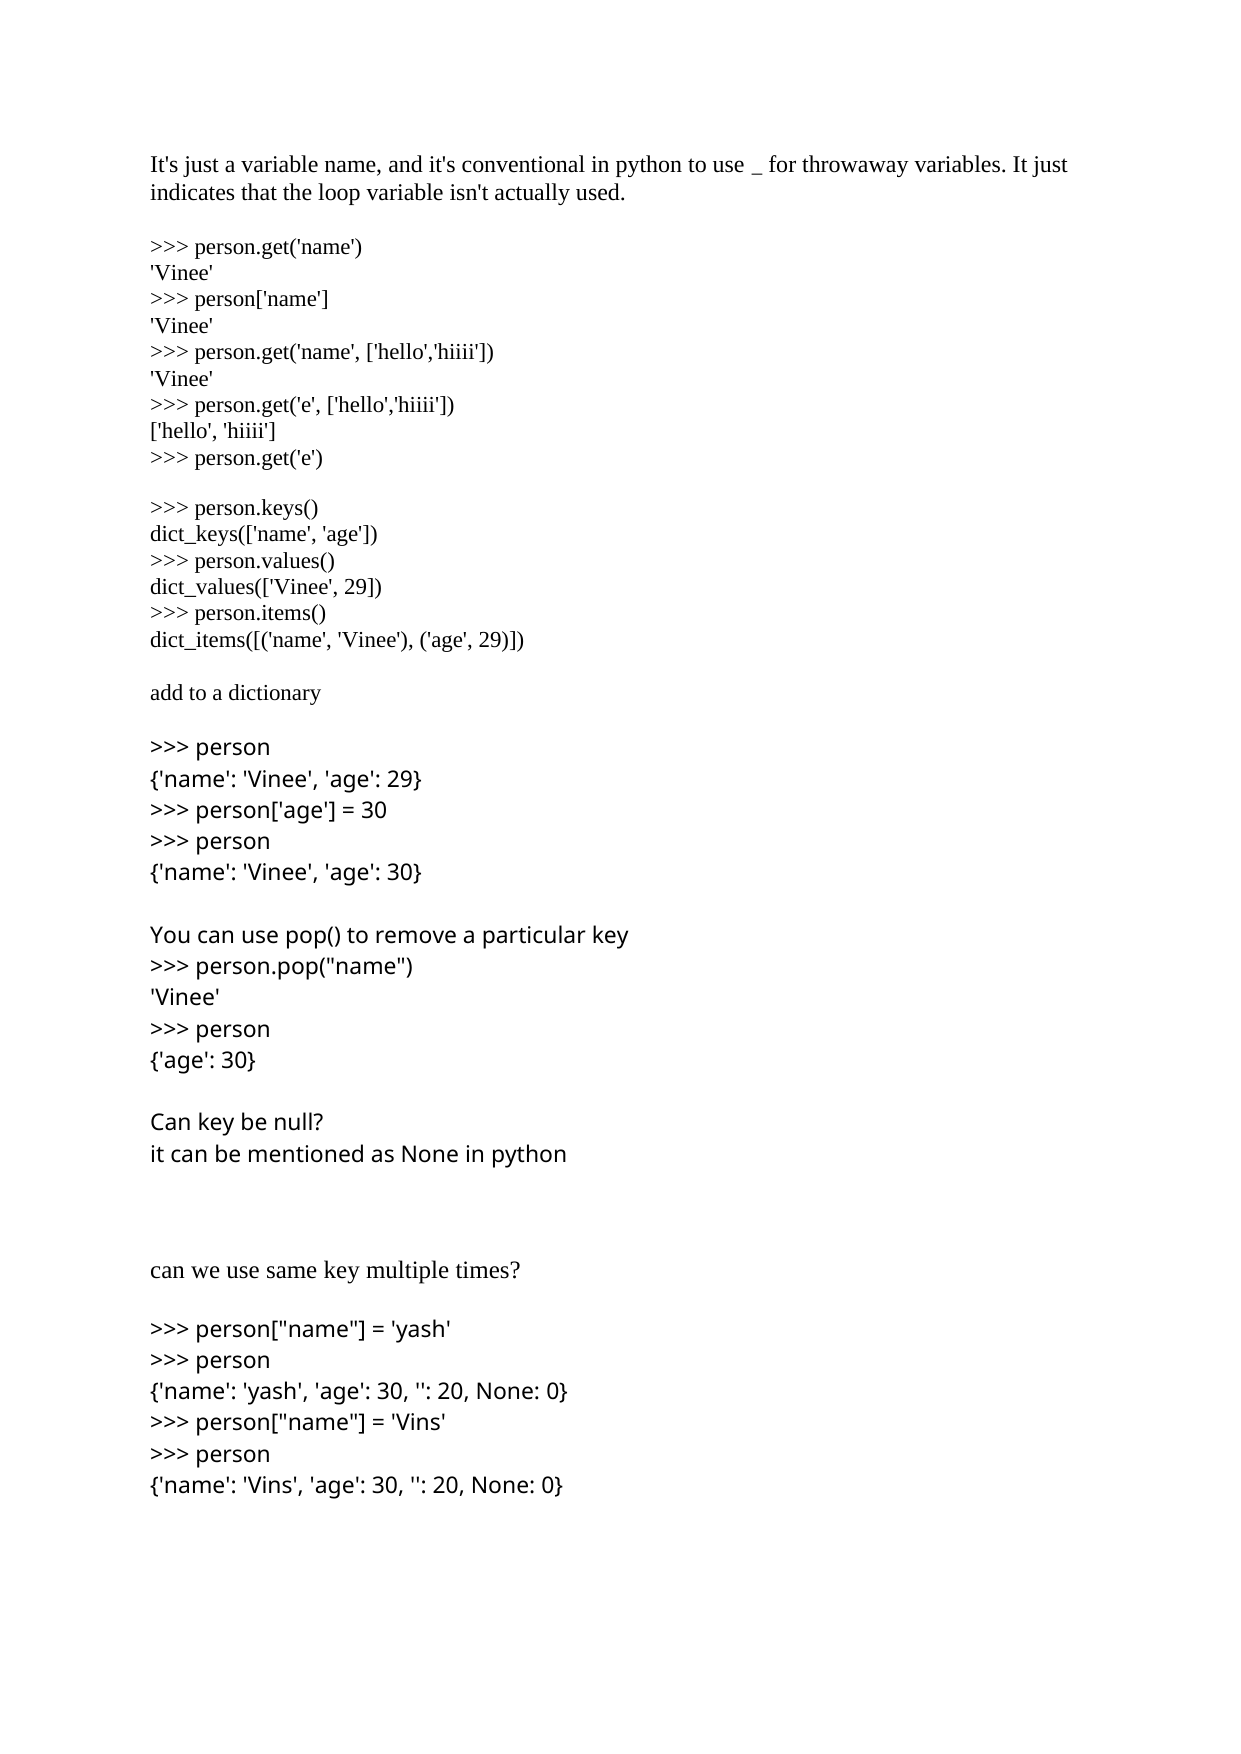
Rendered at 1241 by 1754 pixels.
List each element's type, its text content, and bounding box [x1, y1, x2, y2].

text It's just a variable name, and it's conventional in python to use _ for throwaway variables. It just indicates that the loop variable isn't actually used. [150, 150, 1090, 205]
text >>> person.get('e', ['hello','hiiii']) [150, 391, 1090, 417]
text {'name': 'Vins', 'age': 30, '': 20, None: 0} [150, 1469, 1090, 1500]
text >>> person [150, 1344, 1090, 1375]
text >>> person["name"] = 'yash' [150, 1312, 1090, 1344]
text dict_keys(['name', 'age']) [150, 520, 1090, 547]
text 'Vinee' [150, 259, 1090, 286]
text >>> person [150, 731, 1090, 762]
text >>> person.items() [150, 599, 1090, 626]
text >>> person.get('name', ['hello','hiiii']) [150, 338, 1090, 364]
text can we use same key multiple times? [150, 1255, 1090, 1284]
text 'Vinee' [150, 981, 1090, 1012]
text >>> person.values() [150, 547, 1090, 573]
text 'Vinee' [150, 312, 1090, 338]
text dict_values(['Vinee', 29]) [150, 573, 1090, 599]
text {'name': 'yash', 'age': 30, '': 20, None: 0} [150, 1375, 1090, 1406]
text >>> person.get('name') [150, 233, 1090, 259]
text ['hello', 'hiiii'] [150, 417, 1090, 444]
text You can use pop() to remove a particular key [150, 919, 1090, 950]
text >>> person['age'] = 30 [150, 794, 1090, 825]
text >>> person.pop("name") [150, 950, 1090, 981]
text {'name': 'Vinee', 'age': 30} [150, 856, 1090, 887]
text >>> person.keys() [150, 494, 1090, 520]
text dict_items([('name', 'Vinee'), ('age', 29)]) [150, 626, 1090, 652]
text >>> person.get('e') [150, 444, 1090, 470]
text Can key be null? [150, 1106, 1090, 1137]
text it can be mentioned as None in python [150, 1137, 1090, 1169]
text >>> person [150, 825, 1090, 856]
text >>> person["name"] = 'Vins' [150, 1406, 1090, 1437]
text {'name': 'Vinee', 'age': 29} [150, 762, 1090, 794]
text >>> person['name'] [150, 286, 1090, 312]
text 'Vinee' [150, 364, 1090, 391]
text add to a dictionary [150, 678, 1090, 705]
text >>> person [150, 1437, 1090, 1469]
text {'age': 30} [150, 1044, 1090, 1075]
text >>> person [150, 1012, 1090, 1044]
